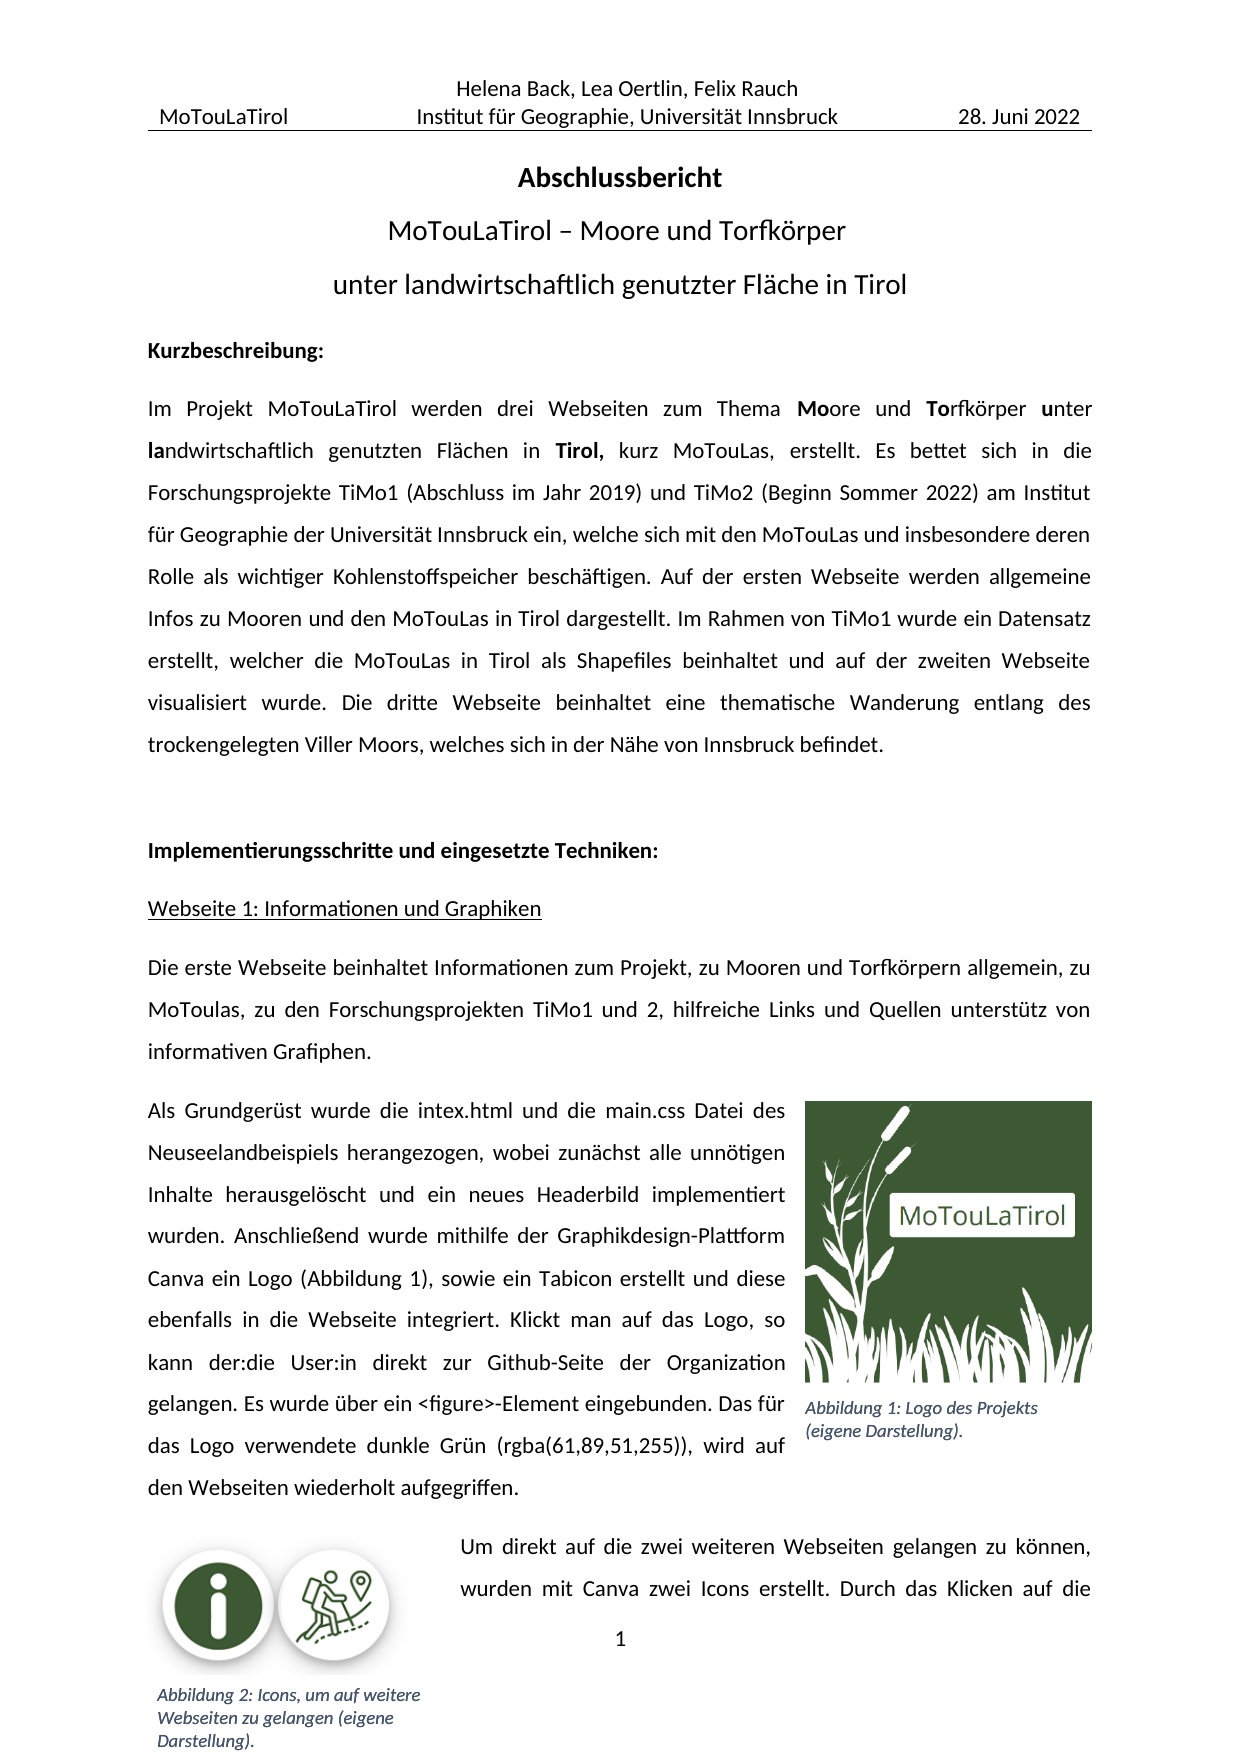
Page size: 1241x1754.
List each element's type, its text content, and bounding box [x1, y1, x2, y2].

picture [147, 1533, 409, 1675]
text Im Projekt MoTouLaTirol werden drei Webseiten zum Thema Moore und Torfkörper unter landwirtschaftlich genutzten Flächen in Tirol, kurz MoTouLas, erstellt. Es bettet sich in die Forschungsprojekte TiMo1 (Abschluss im Jahr 2019) und TiMo2 (Beginn Sommer 2022) am Institut für Geographie der Universität Innsbruck ein, welche sich mit den MoTouLas und insbesondere deren Rolle als wichtiger Kohlenstoffspeicher beschäftigen. Auf der ersten Webseite werden allgemeine Infos zu Mooren und den MoTouLas in Tirol dargestellt. Im Rahmen von TiMo1 wurde ein Datensatz erstellt, welcher die MoTouLas in Tirol als Shapefiles beinhaltet und auf der zweiten Webseite visualisiert wurde. Die dritte Webseite beinhaltet eine thematische Wanderung entlang des trockengelegten Viller Moors, welches sich in der Nähe von Innsbruck befindet. [148, 394, 1093, 758]
text Als Grundgerüst wurde die intex.html und die main.css Datei des Neuseelandbeispiels herangezogen, wobei zunächst alle unnötigen Inhalte herausgelöscht und ein neues Headerbild implementiert wurden. Anschließend wurde mithilfe der Graphikdesign-Plattform Canva ein Logo (Abbildung 1), sowie ein Tabicon erstellt und diese ebenfalls in die Webseite integriert. Klickt man auf das Logo, so kann der:die User:in direkt zur Github-Seite der Organization gelangen. Es wurde über ein <figure>-Element eingebunden. Das für das Logo verwendete dunkle Grün (rgba(61,89,51,255)), wird auf den Webseiten wiederholt aufgegriffen. [148, 1096, 1093, 1502]
text Implementierungsschritte und eingesetzte Techniken: [148, 836, 1093, 864]
text Die erste Webseite beinhaltet Informationen zum Projekt, zu Mooren und Torfkörpern allgemein, zu MoToulas, zu den Forschungsprojekten TiMo1 und 2, hilfreiche Links und Quellen unterstütz von informativen Grafiphen. [148, 953, 1093, 1065]
text Webseite 1: Informationen und Graphiken [148, 894, 1093, 922]
picture [805, 1101, 1092, 1387]
text Kurzbeschreibung: [148, 336, 1093, 364]
text Abschlussbericht MoTouLaTirol – Moore und Torfkörper unter landwirtschaftlich genutzter Fläche in Tirol [148, 159, 1093, 301]
